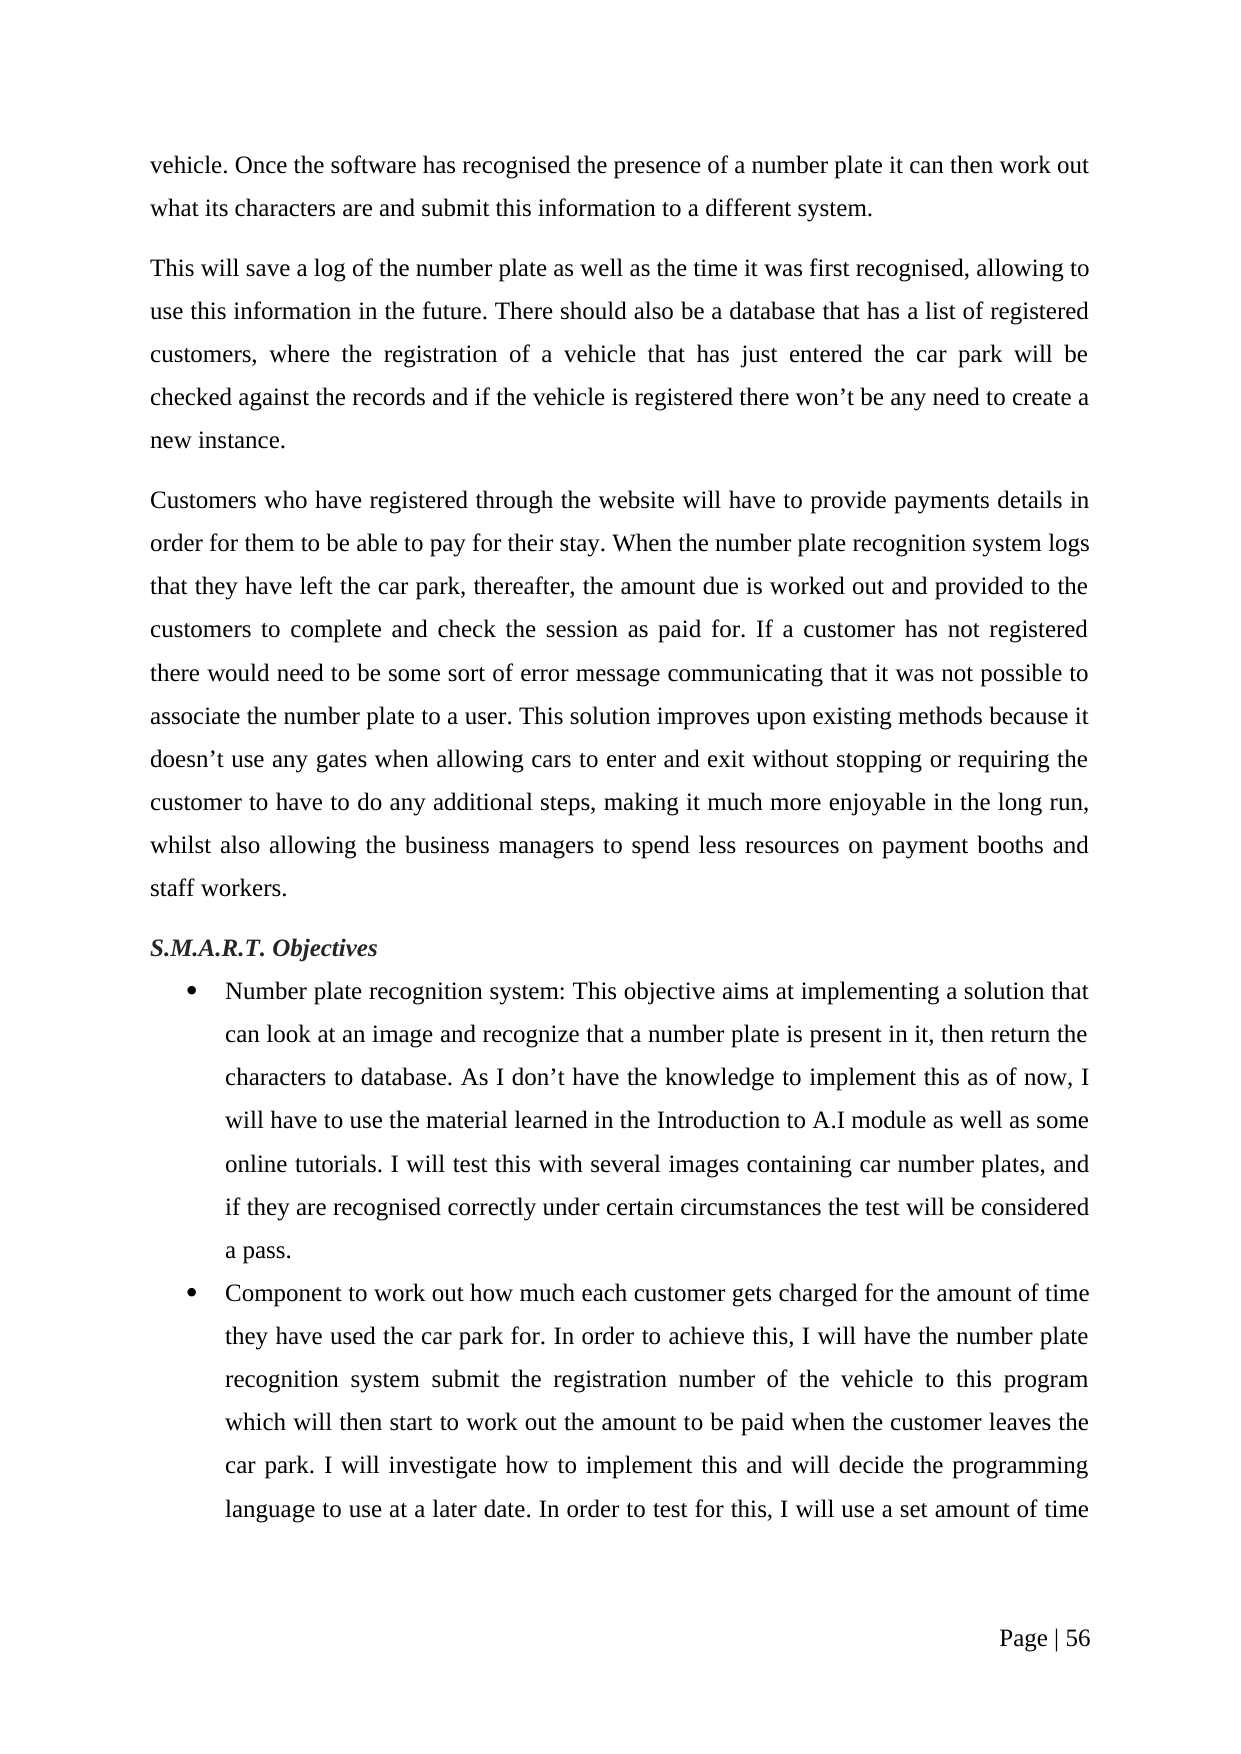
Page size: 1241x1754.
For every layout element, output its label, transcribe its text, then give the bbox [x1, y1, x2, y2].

subtitle S.M.A.R.T. Objectives [150, 933, 1090, 962]
text Customers who have registered through the website will have to provide payments details in order for them to be able to pay for their stay. When the number plate recognition system logs that they have left the car park, thereafter, the amount due is worked out and provided to the customers to complete and check the session as paid for. If a customer has not registered there would need to be some sort of error message communicating that it was not possible to associate the number plate to a user. This solution improves upon existing methods because it doesn’t use any gates when allowing cars to enter and exit without stopping or requiring the customer to have to do any additional steps, making it much more enjoyable in the long run, whilst also allowing the business managers to spend less resources on payment booths and staff workers. [150, 485, 1090, 902]
text This will save a log of the number plate as well as the time it was first recognised, allowing to use this information in the future. There should also be a database that has a list of registered customers, where the registration of a vehicle that has just entered the car park will be checked against the records and if the vehicle is registered there won’t be any need to create a new instance. [150, 253, 1090, 454]
list Number plate recognition system: This objective aims at implementing a solution that can look at an image and recognize that a number plate is present in it, then return the characters to database. As I don’t have the knowledge to implement this as of now, I will have to use the material learned in the Introduction to A.I module as well as some online tutorials. I will test this with several images containing car number plates, and if they are recognised correctly under certain circumstances the test will be considered a pass. [187, 976, 1090, 1264]
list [187, 1278, 1090, 1522]
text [150, 150, 1090, 222]
